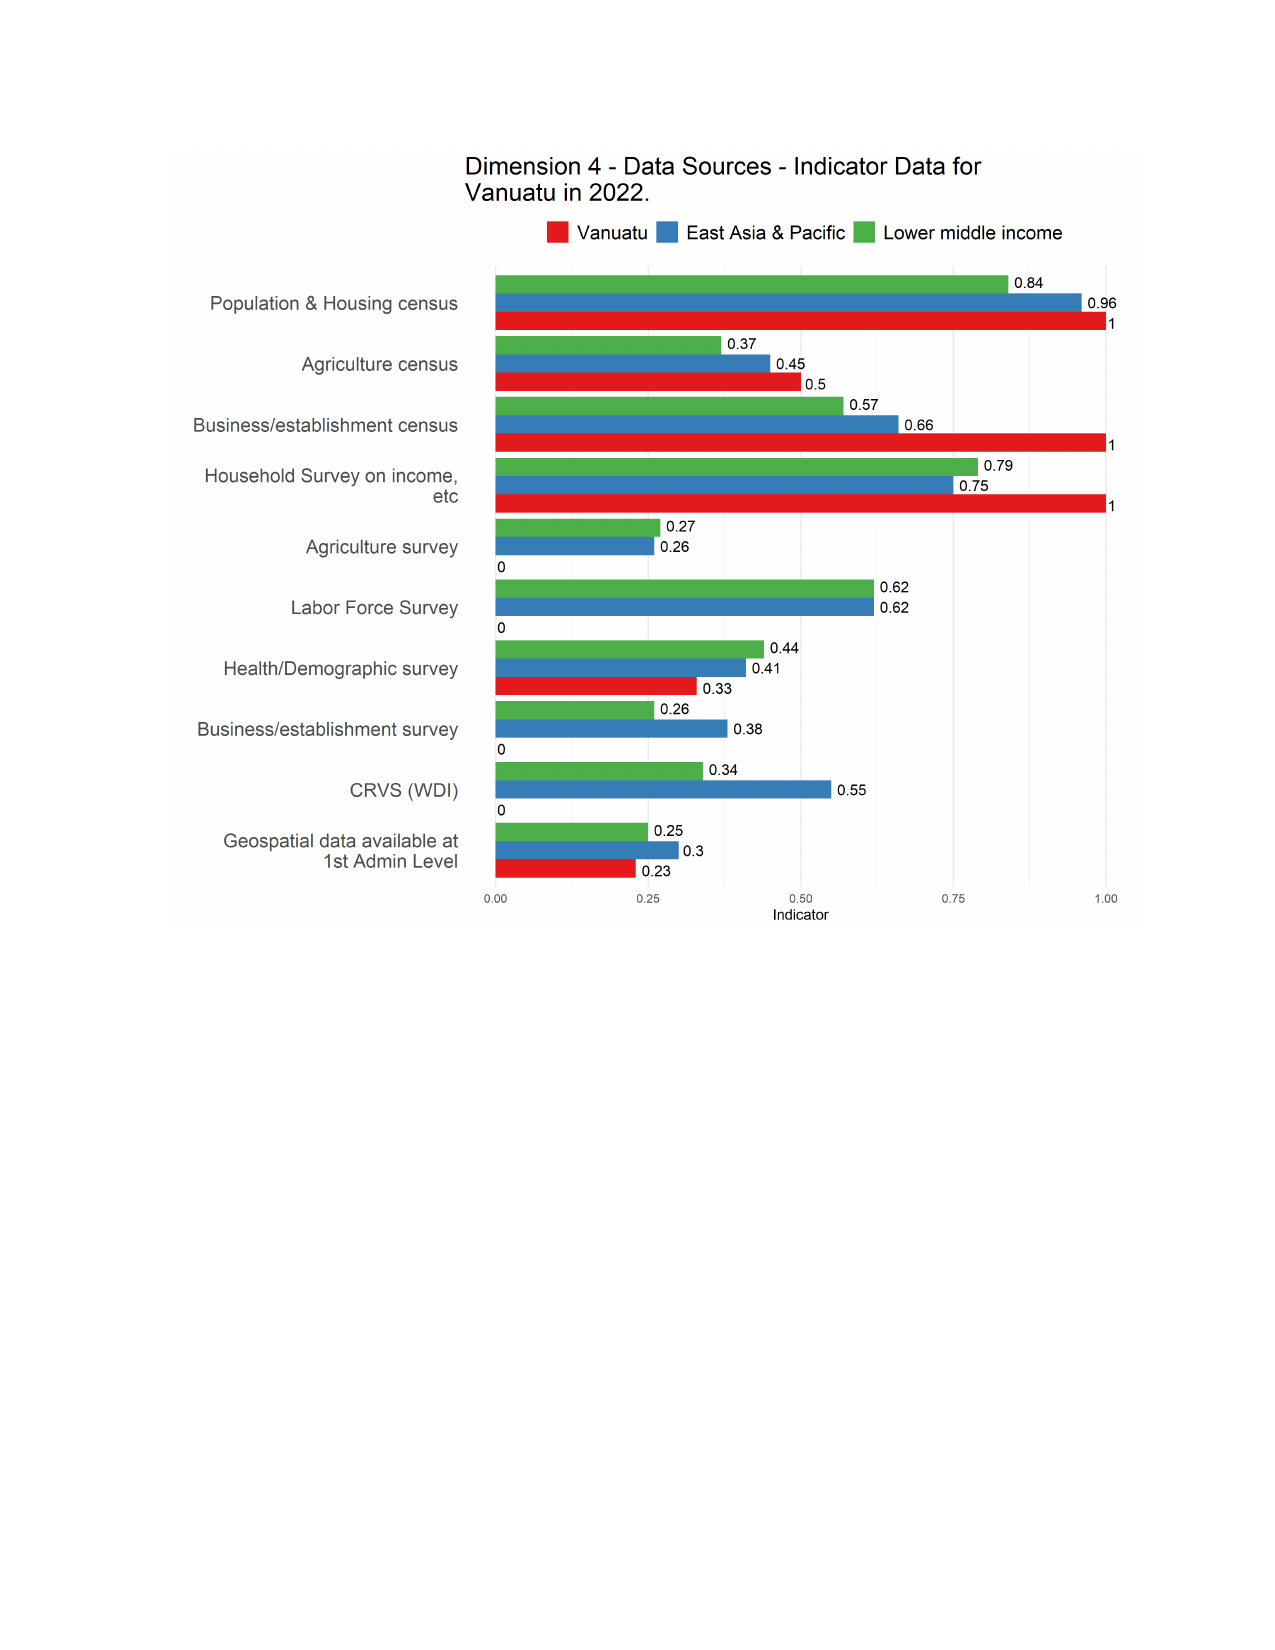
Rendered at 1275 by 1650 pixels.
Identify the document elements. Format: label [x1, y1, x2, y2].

picture [168, 150, 1144, 930]
